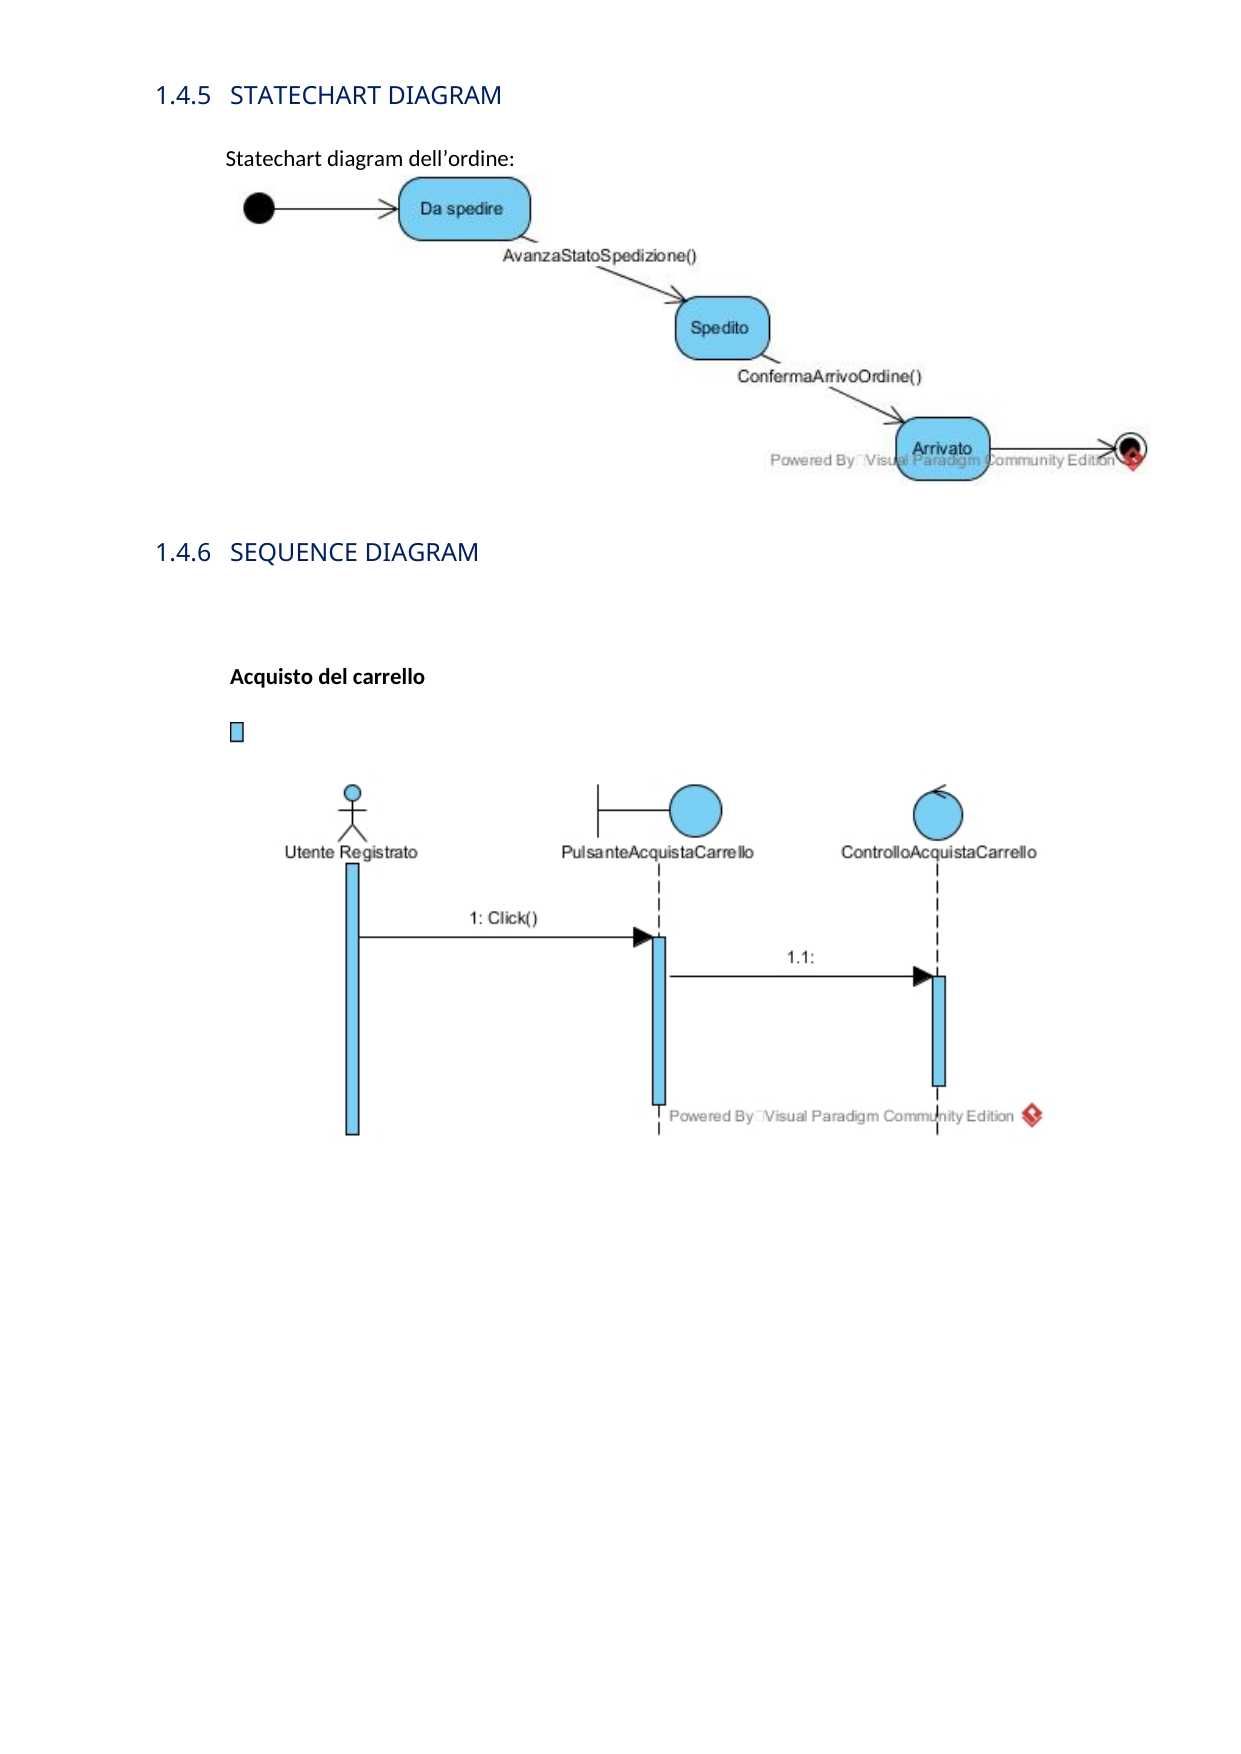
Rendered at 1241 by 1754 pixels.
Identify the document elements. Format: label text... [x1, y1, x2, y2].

list Statechart diagram dell’ordine: [225, 144, 1113, 174]
picture [225, 174, 1152, 486]
subtitle SEQUENCE DIAGRAM [155, 535, 1113, 569]
picture [230, 722, 1051, 1142]
subtitle STATECHART DIAGRAM [155, 78, 1113, 112]
list Acquisto del carrello [230, 662, 1113, 690]
